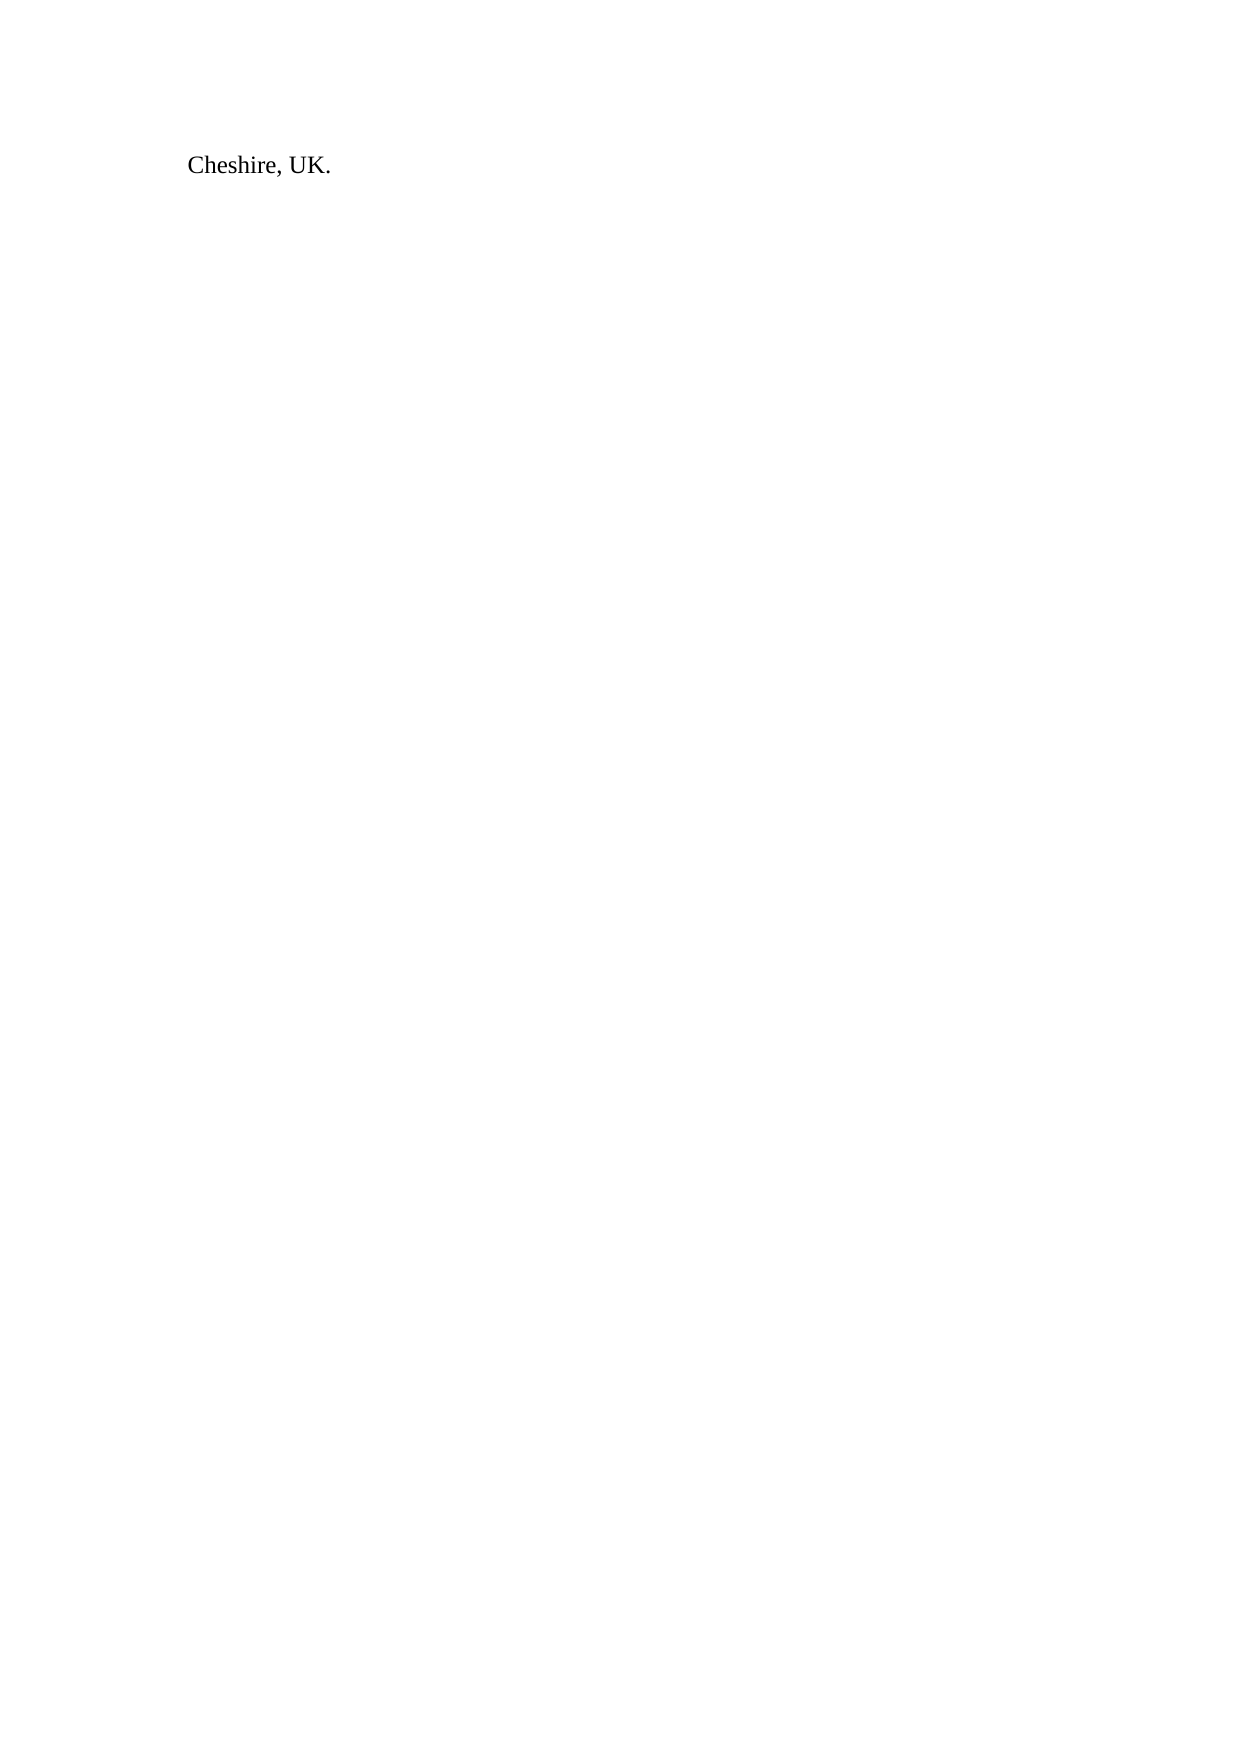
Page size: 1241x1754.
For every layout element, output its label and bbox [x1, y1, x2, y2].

text [187, 150, 1053, 236]
